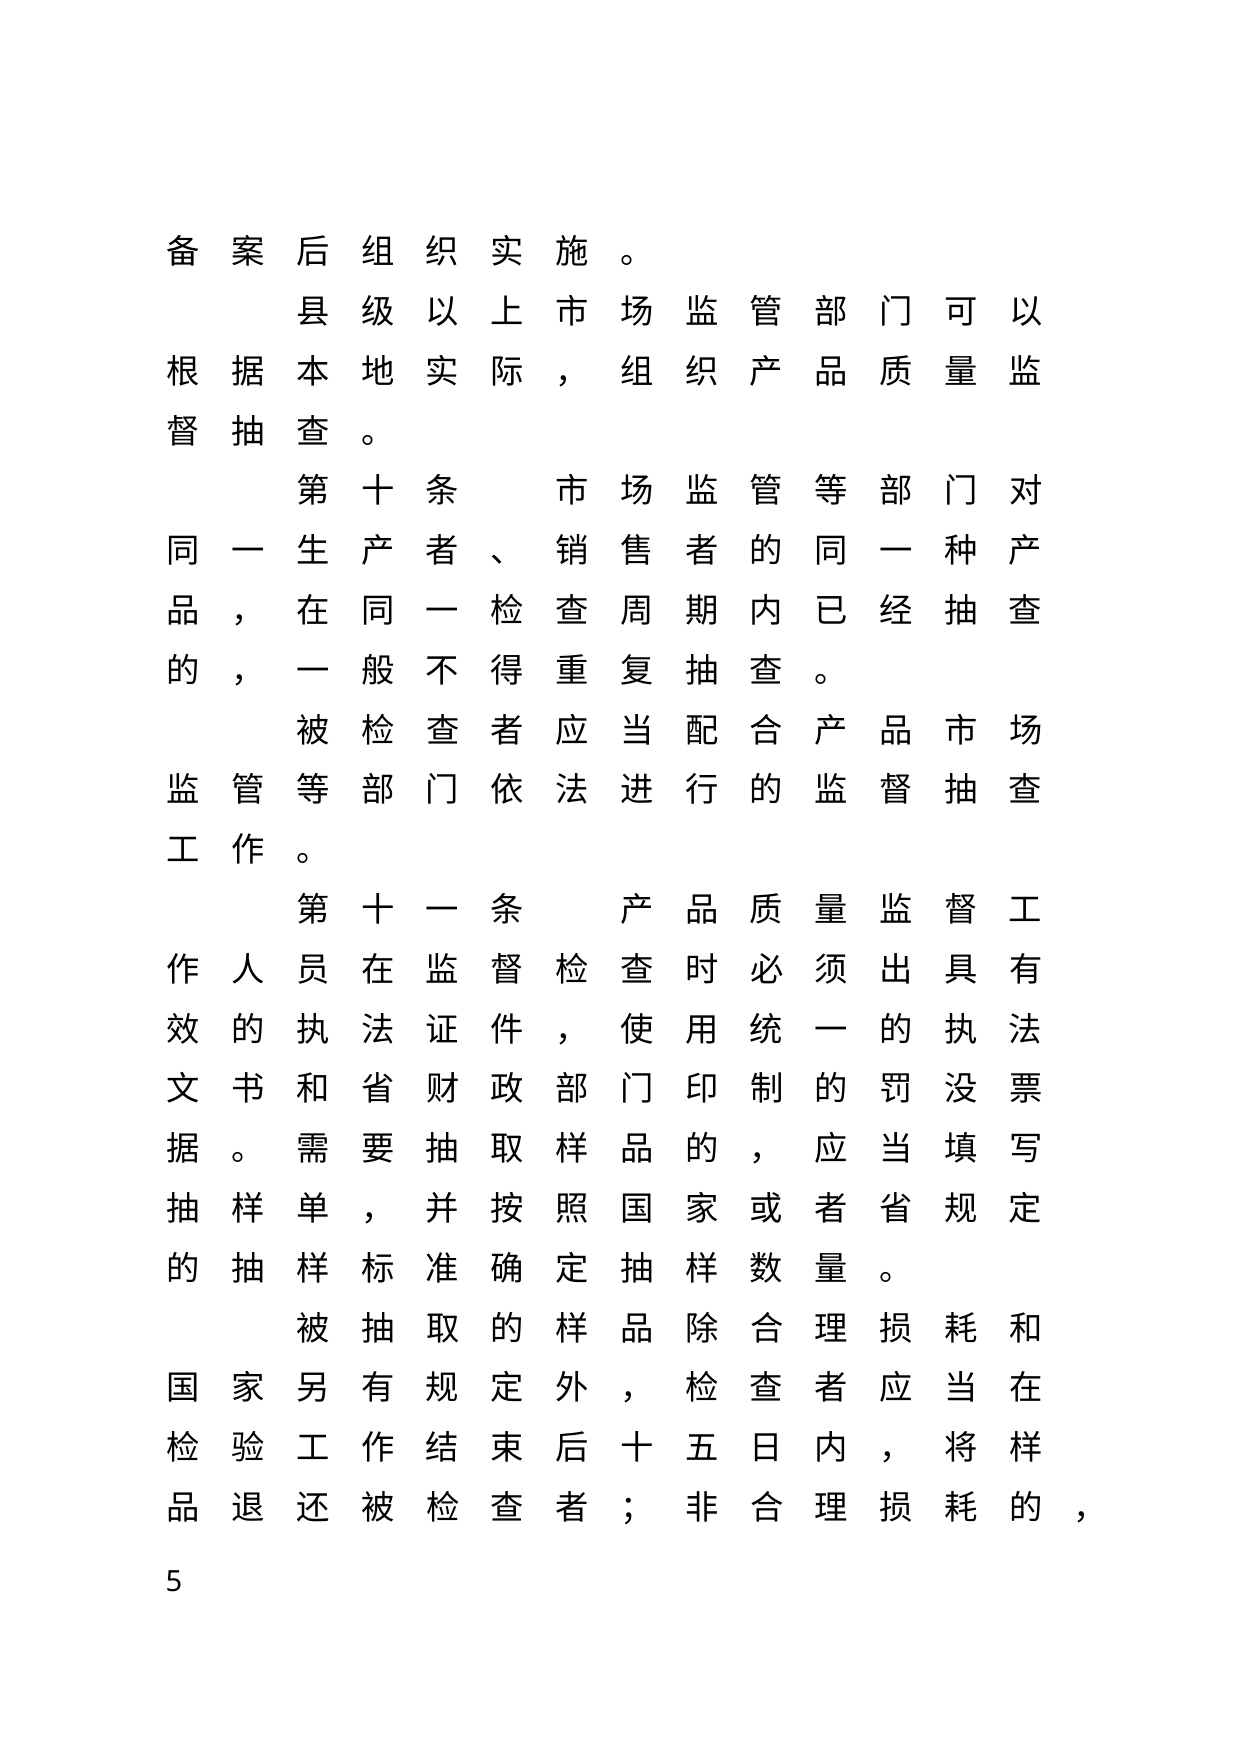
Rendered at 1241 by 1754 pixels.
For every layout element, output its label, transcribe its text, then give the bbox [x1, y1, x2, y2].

text 第十条 市场监管等部门对同一生产者、销售者的同一种产品，在同一检查周期内已经抽查的，一般不得重复抽查。 [167, 458, 1074, 698]
text 被检查者应当配合产品市场监管等部门依法进行的监督抽查工作。 [167, 698, 1074, 877]
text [167, 219, 1074, 279]
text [167, 1296, 1074, 1535]
text 第十一条 产品质量监督工作人员在监督检查时必须出具有效的执法证件，使用统一的执法文书和省财政部门印制的罚没票据。需要抽取样品的，应当填写抽样单，并按照国家或者省规定的抽样标准确定抽样数量。 [167, 877, 1074, 1296]
text 县级以上市场监管部门可以根据本地实际，组织产品质量监督抽查。 [167, 279, 1074, 458]
